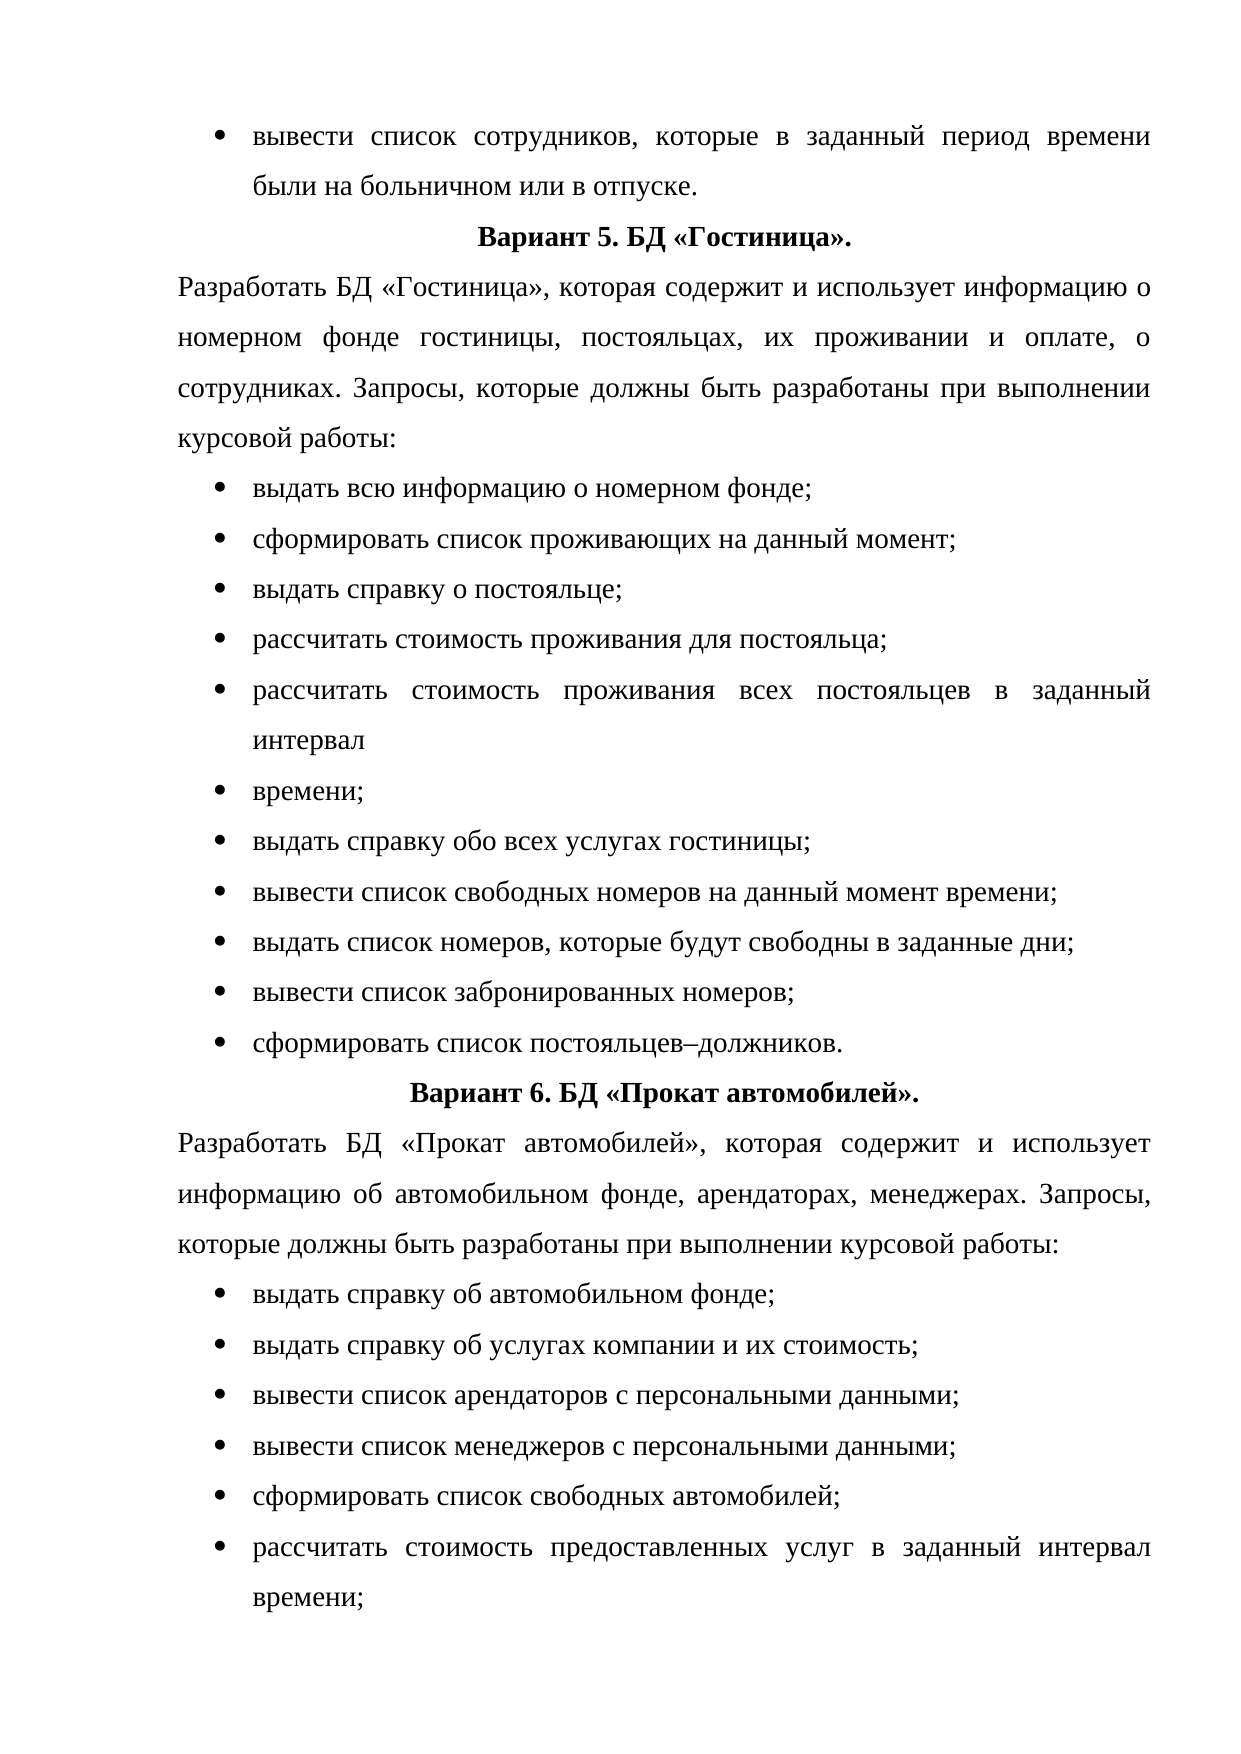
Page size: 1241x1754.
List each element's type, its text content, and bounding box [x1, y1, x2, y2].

list сформировать список свободных автомобилей; [215, 1478, 1152, 1512]
list рассчитать стоимость проживания для постояльца; [215, 622, 1152, 655]
list вывести список забронированных номеров; [215, 974, 1152, 1008]
list вывести список менеджеров с персональными данными; [215, 1428, 1152, 1461]
list рассчитать стоимость проживания всех постояльцев в заданный интервал [215, 672, 1152, 756]
list вывести список арендаторов с персональными данными; [215, 1377, 1152, 1411]
list выдать справку об услугах компании и их стоимость; [215, 1327, 1152, 1361]
list выдать справку о постояльце; [215, 571, 1152, 605]
list выдать справку об автомобильном фонде; [215, 1277, 1152, 1310]
list сформировать список постояльцев–должников. [215, 1025, 1152, 1058]
list выдать список номеров, которые будут свободны в заданные дни; [215, 924, 1152, 958]
text Вариант 6. БД «Прокат автомобилей». [177, 1075, 1152, 1109]
list выдать всю информацию о номерном фонде; [215, 470, 1152, 504]
list сформировать список проживающих на данный момент; [215, 521, 1152, 554]
text Разработать БД «Прокат автомобилей», которая содержит и использует информацию об автомобильном фонде, арендаторах, менеджерах. Запросы, которые должны быть разработаны при выполнении курсовой работы: [177, 1126, 1152, 1260]
text Разработать БД «Гостиница», которая содержит и использует информацию о номерном фонде гостиницы, постояльцах, их проживании и оплате, о сотрудниках. Запросы, которые должны быть разработаны при выполнении курсовой работы: [177, 269, 1152, 454]
list вывести список сотрудников, которые в заданный период времени были на больничном или в отпуске. [215, 118, 1152, 202]
list времени; [215, 773, 1152, 806]
list рассчитать стоимость предоставленных услуг в заданный интервал времени; [215, 1529, 1152, 1613]
list вывести список свободных номеров на данный момент времени; [215, 874, 1152, 907]
list выдать справку обо всех услугах гостиницы; [215, 823, 1152, 857]
text Вариант 5. БД «Гостиница». [177, 219, 1152, 252]
